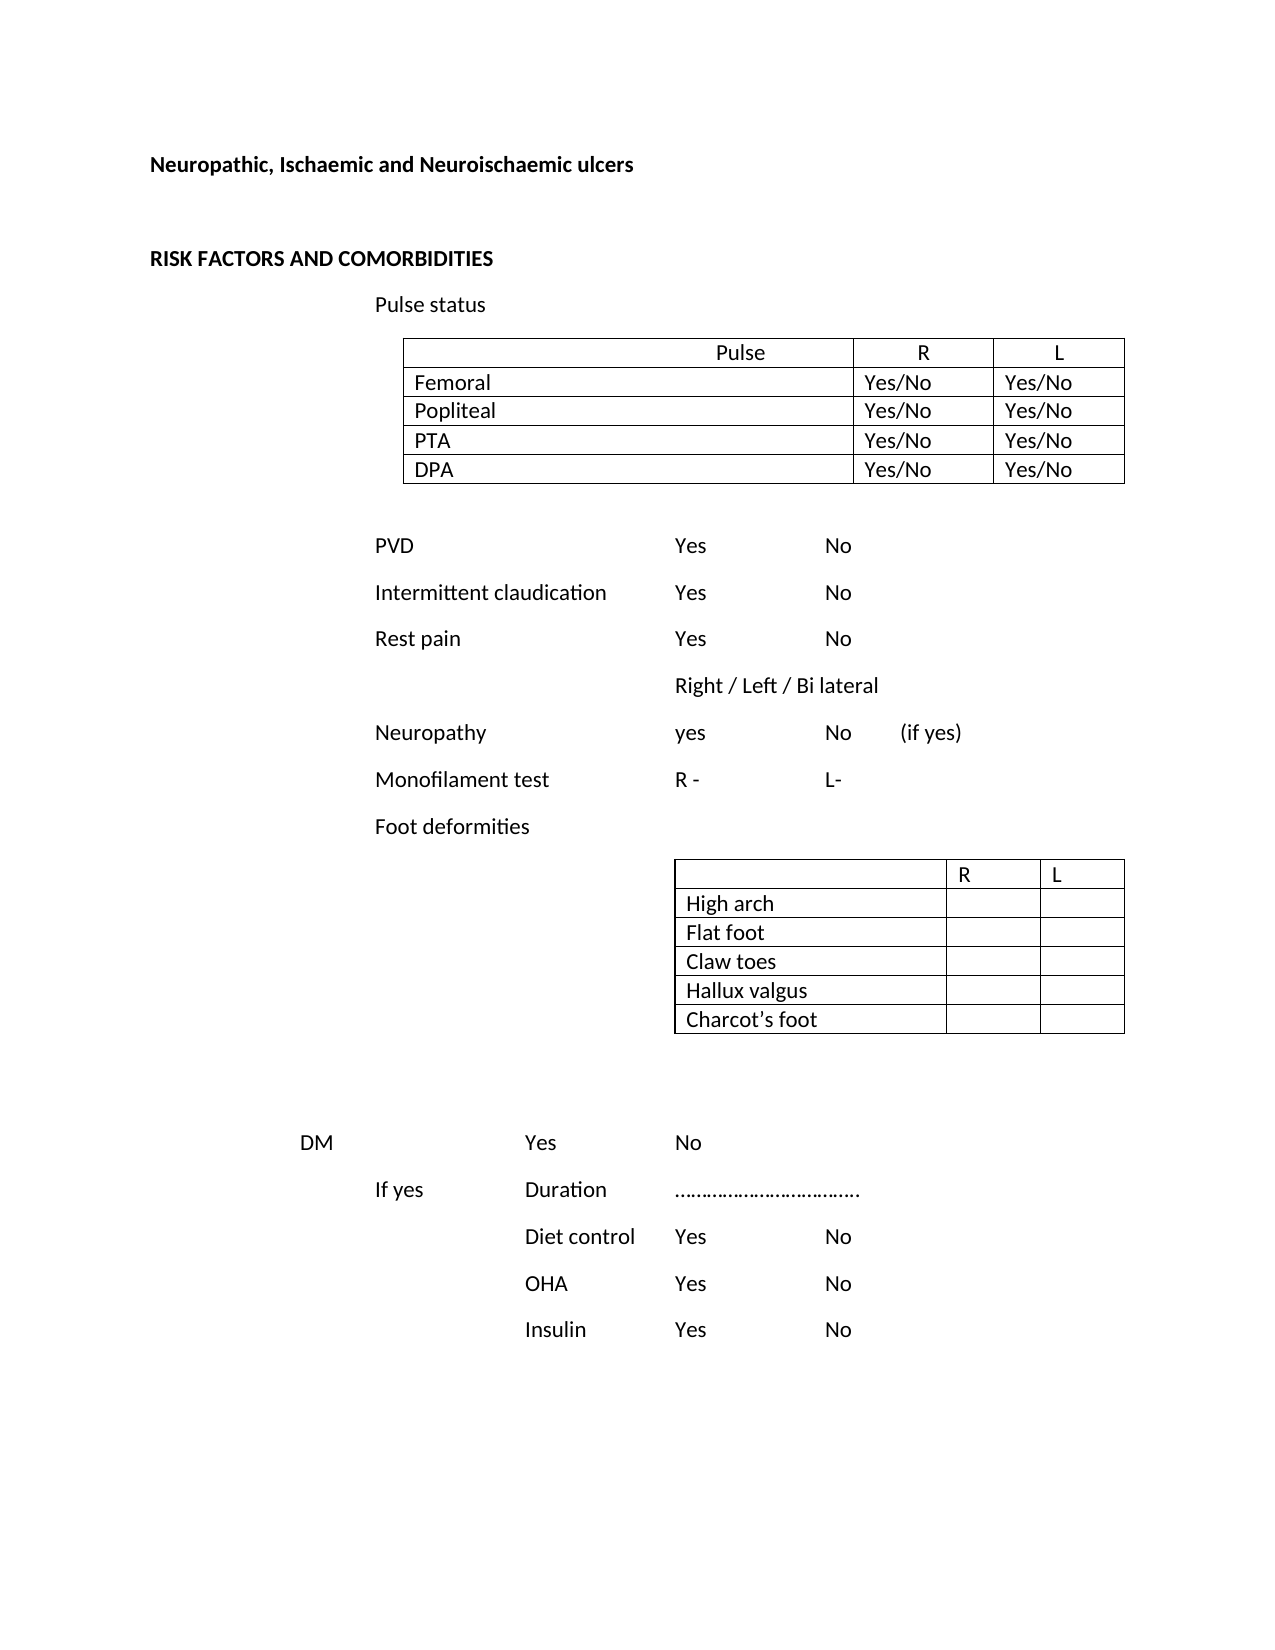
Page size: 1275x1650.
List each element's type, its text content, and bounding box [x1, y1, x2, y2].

table_cell [1041, 1005, 1124, 1033]
table_header R [947, 860, 1040, 888]
table_cell Charcot’s foot [676, 1005, 946, 1033]
table_cell [1041, 918, 1124, 946]
text Right / Left / Bi lateral [600, 671, 1125, 699]
table_cell Yes/No [994, 397, 1124, 425]
table_header L [994, 339, 1124, 367]
table_header Pulse [404, 339, 853, 367]
text Pulse status [150, 291, 1125, 319]
table_cell [947, 947, 1040, 975]
text DM Yes No [150, 1128, 1125, 1156]
text Monofilament test R - L- [150, 765, 1125, 793]
table_cell [947, 889, 1040, 917]
table_cell DPA [404, 455, 853, 483]
table_cell Hallux valgus [676, 976, 946, 1004]
table_cell [1041, 976, 1124, 1004]
table_cell [1041, 947, 1124, 975]
table_cell Yes/No [994, 368, 1124, 396]
table_cell Yes/No [854, 397, 993, 425]
text Insulin Yes No [150, 1316, 1125, 1343]
table_cell [947, 1005, 1040, 1033]
table_cell Yes/No [854, 426, 993, 454]
text OHA Yes No [150, 1269, 1125, 1297]
text Neuropathic, Ischaemic and Neuroischaemic ulcers [150, 150, 1125, 178]
text Rest pain Yes No [375, 624, 1125, 652]
table_cell Popliteal [404, 397, 853, 425]
table_cell Flat foot [676, 918, 946, 946]
text Diet control Yes No [150, 1222, 1125, 1250]
text Neuropathy yes No (if yes) [150, 718, 1125, 746]
table_cell PTA [404, 426, 853, 454]
table_cell Yes/No [854, 368, 993, 396]
table_header R [854, 339, 993, 367]
table_cell Claw toes [676, 947, 946, 975]
table_cell Yes/No [994, 426, 1124, 454]
table_header [676, 860, 946, 888]
text PVD Yes No [150, 531, 1125, 559]
table_header L [1041, 860, 1124, 888]
table_cell Yes/No [994, 455, 1124, 483]
text RISK FACTORS AND COMORBIDITIES [150, 244, 1125, 272]
table_cell Femoral [404, 368, 853, 396]
table_cell [1041, 889, 1124, 917]
table_cell Yes/No [854, 455, 993, 483]
text If yes Duration …………………………….. [150, 1175, 1125, 1203]
text Foot deformities [150, 812, 1125, 840]
table_cell [947, 918, 1040, 946]
text Intermittent claudication Yes No [150, 578, 1125, 606]
table_cell High arch [676, 889, 946, 917]
table_cell [947, 976, 1040, 1004]
